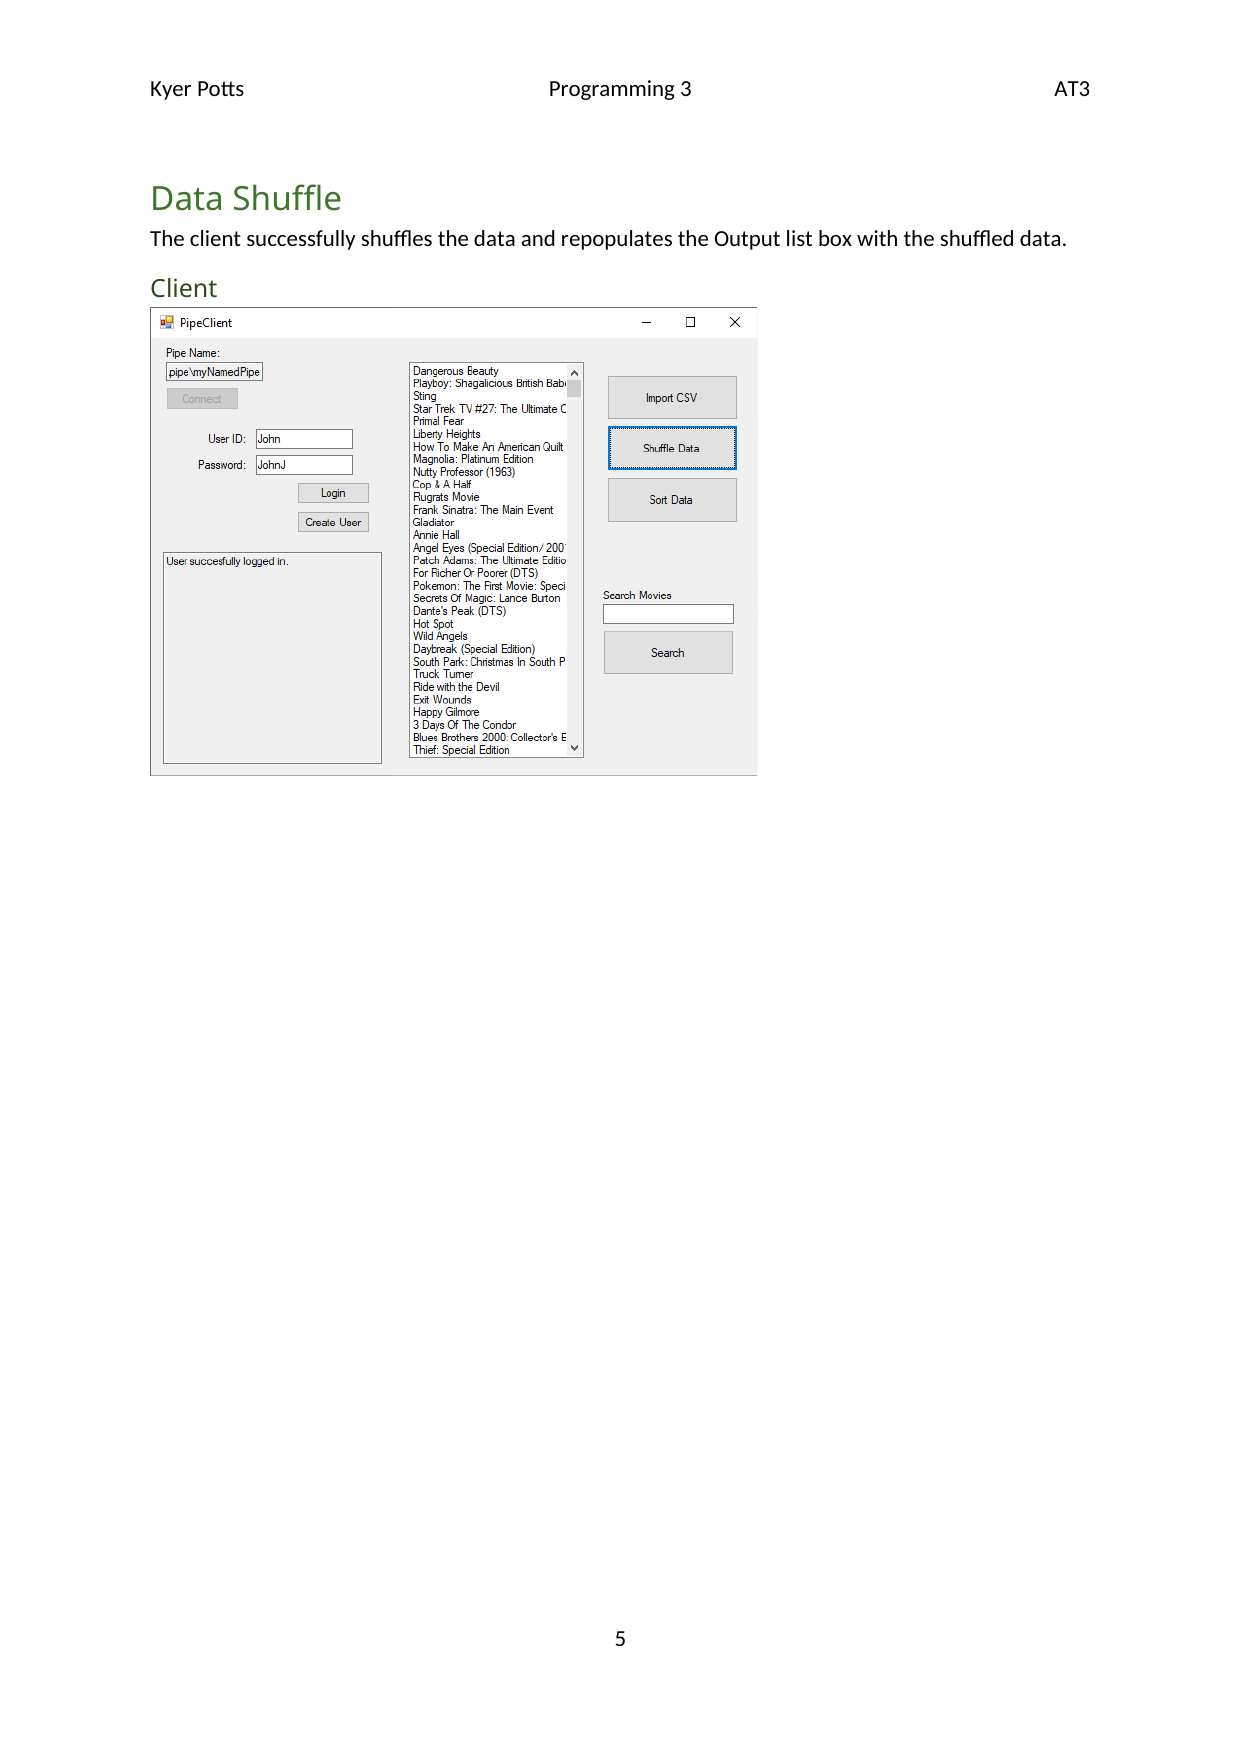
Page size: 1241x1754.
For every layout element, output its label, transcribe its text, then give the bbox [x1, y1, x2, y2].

picture [150, 307, 758, 776]
text The client successfully shuffles the data and repopulates the Output list box with the shuffled data. [150, 224, 1090, 252]
subtitle Client [150, 271, 1090, 305]
subtitle Data Shuffle [150, 175, 1090, 220]
